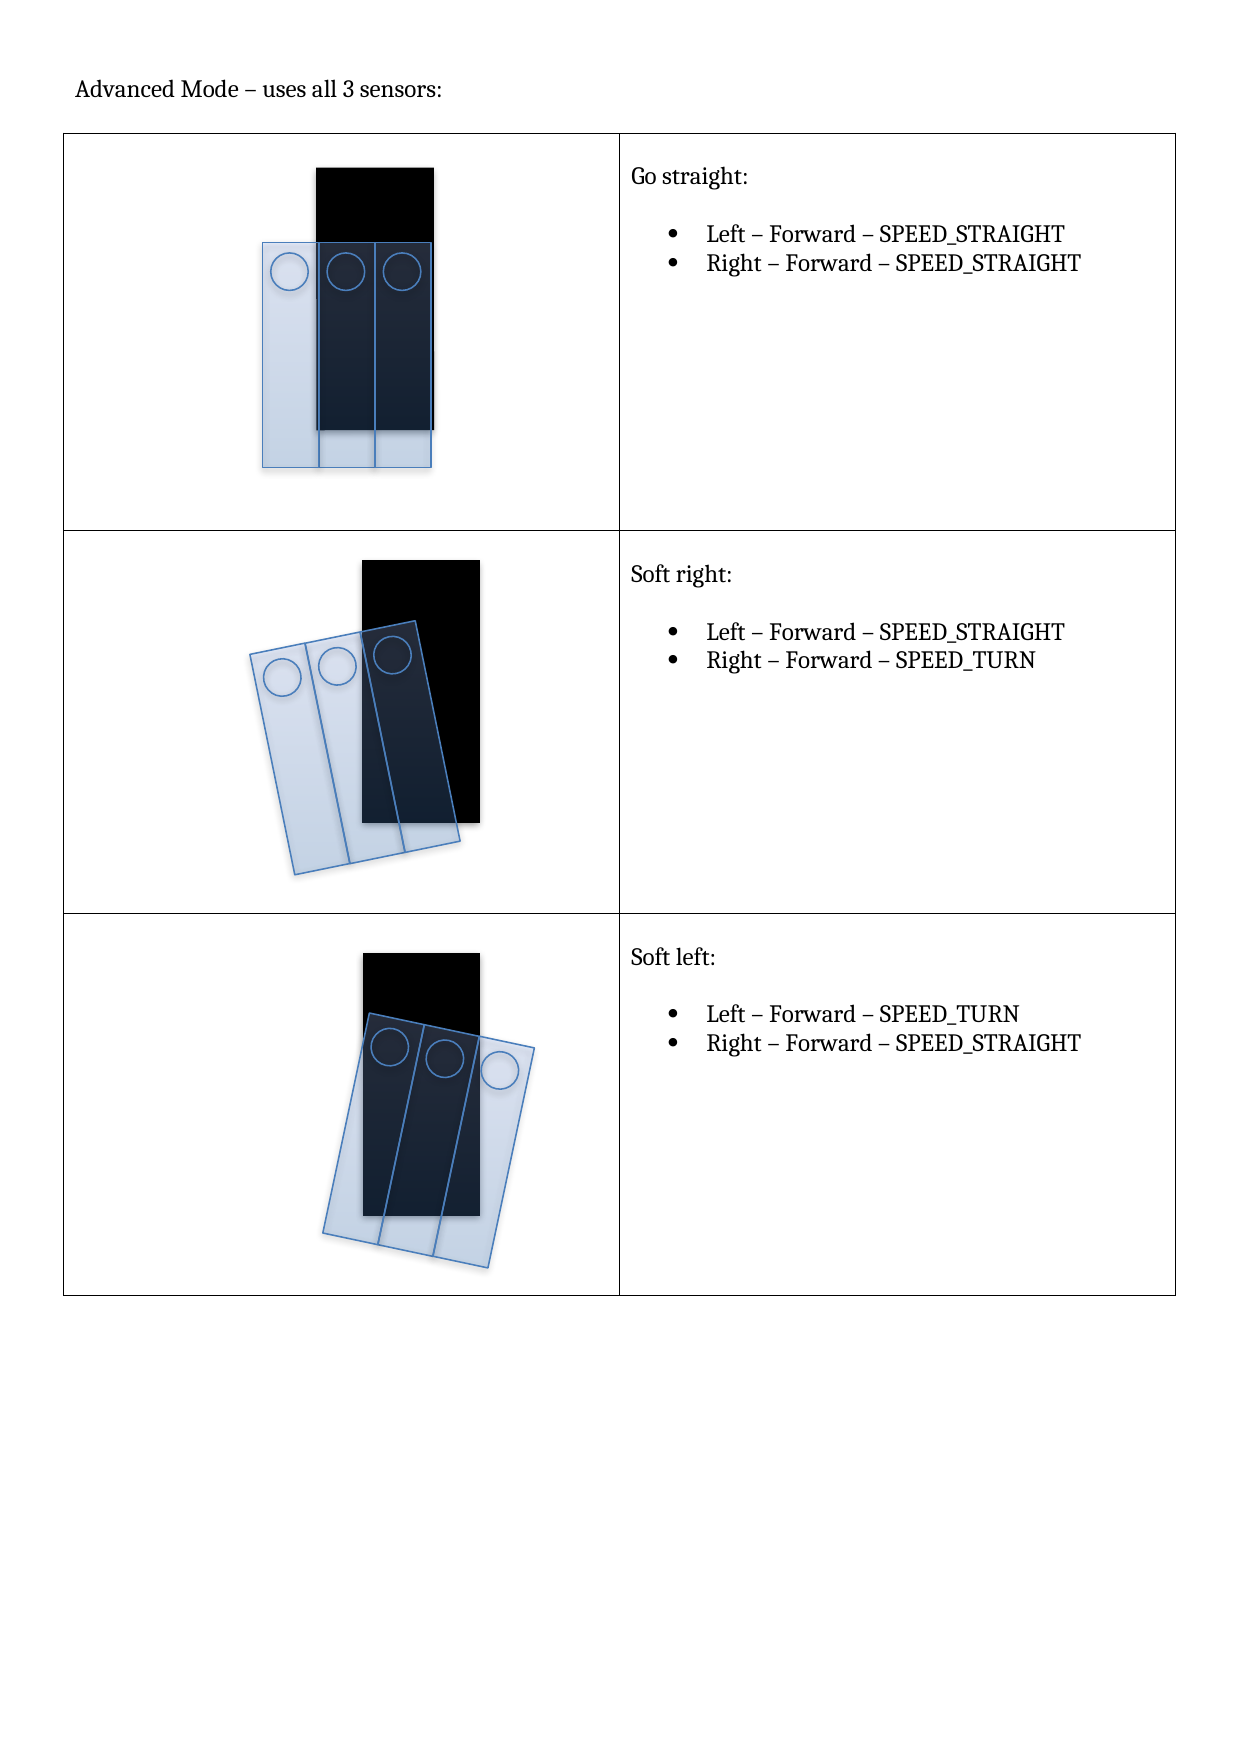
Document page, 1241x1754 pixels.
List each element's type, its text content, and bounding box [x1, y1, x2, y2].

table_header [64, 134, 619, 530]
table_cell [64, 531, 619, 913]
table_header Go straight: Left – Forward – SPEED_STRAIGHT Right – Forward – SPEED_STRAIGHT [620, 134, 1175, 530]
table_cell Soft left: Left – Forward – SPEED_TURN Right – Forward – SPEED_STRAIGHT [620, 914, 1175, 1295]
text Advanced Mode – uses all 3 sensors: [75, 75, 1165, 104]
table_cell [64, 914, 619, 1295]
table_cell Soft right: Left – Forward – SPEED_STRAIGHT Right – Forward – SPEED_TURN [620, 531, 1175, 913]
